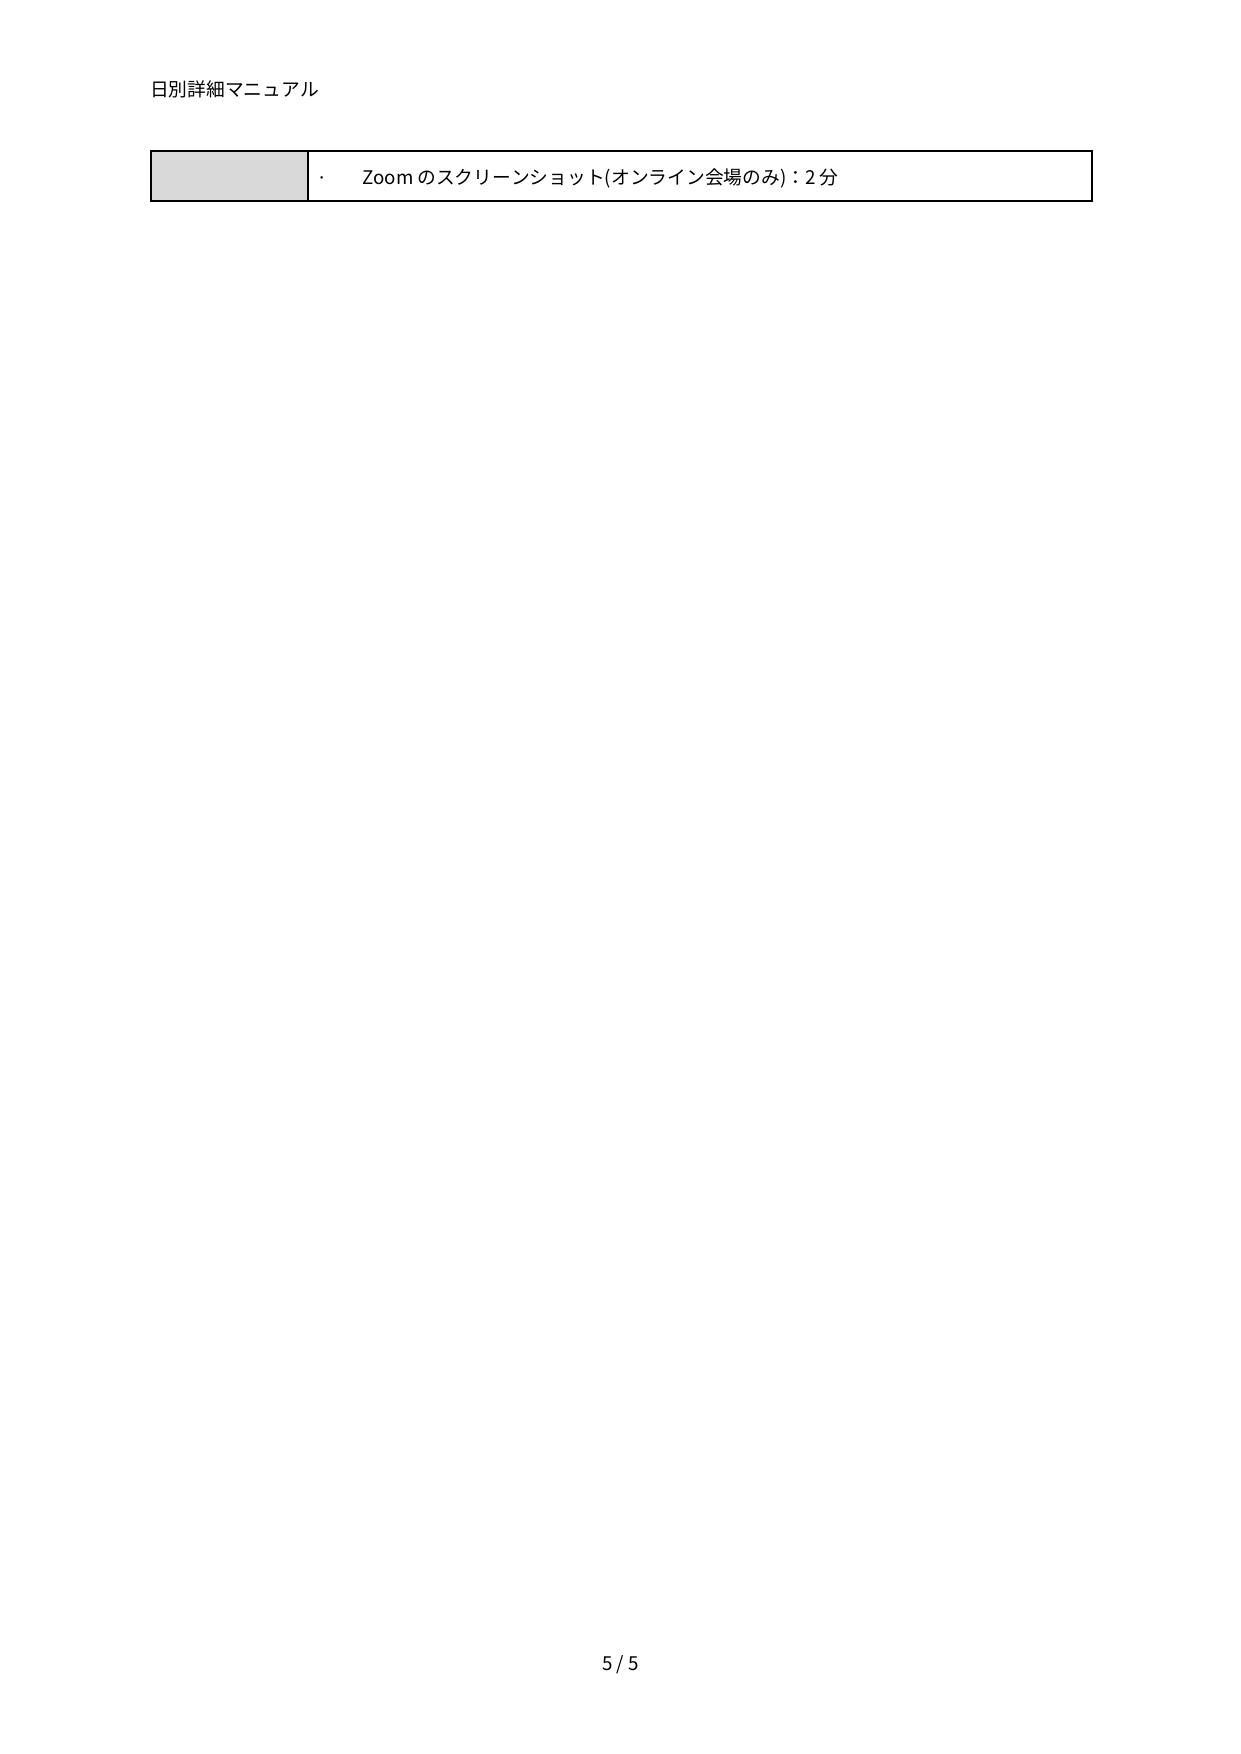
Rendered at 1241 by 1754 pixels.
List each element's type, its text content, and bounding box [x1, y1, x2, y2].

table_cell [309, 152, 1091, 200]
table_cell 備考 [152, 152, 307, 200]
